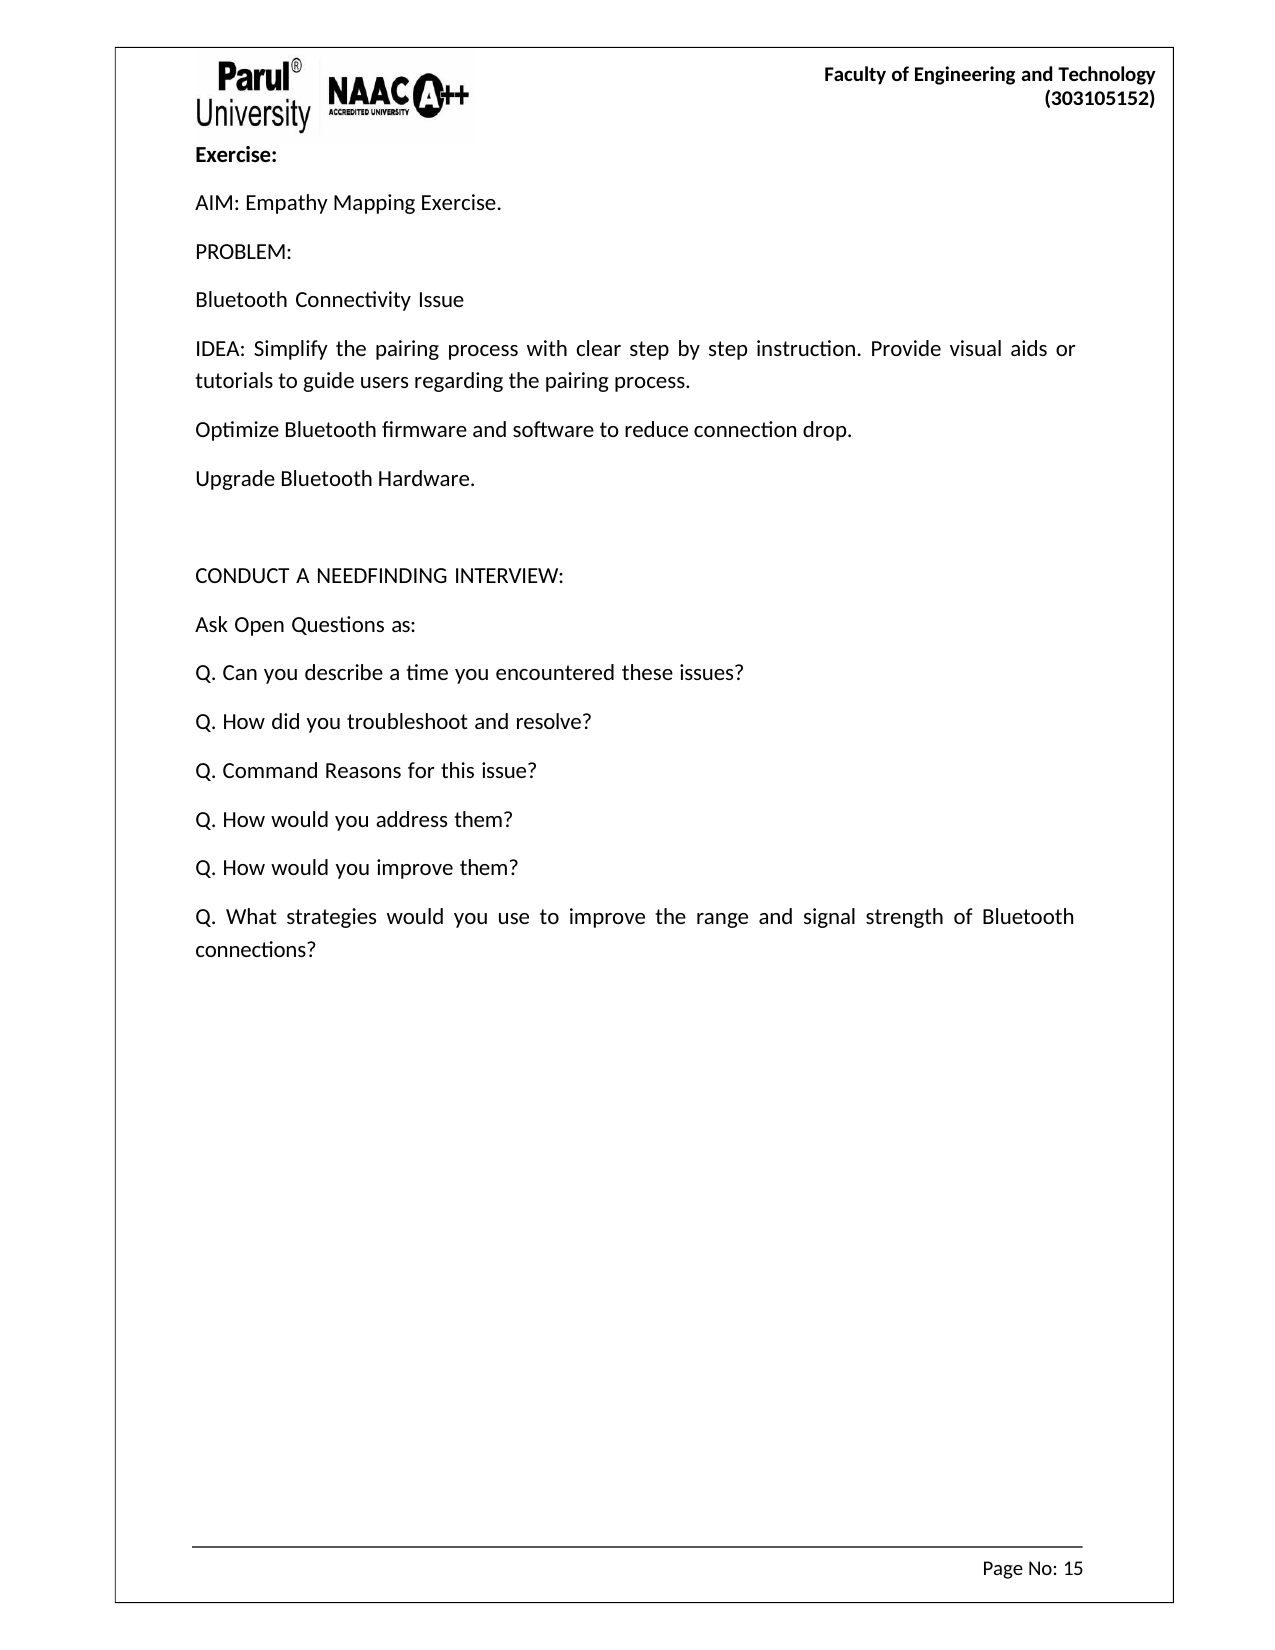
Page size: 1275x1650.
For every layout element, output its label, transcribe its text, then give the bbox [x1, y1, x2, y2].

subtitle Exercise: [195, 140, 1200, 168]
text Q. How would you improve them? [195, 853, 1200, 881]
text Optimize Bluetooth firmware and software to reduce connection drop. Upgrade Bluetooth Hardware. [195, 415, 929, 492]
text Q. How did you troubleshoot and resolve? [195, 707, 1200, 735]
text Bluetooth Connectivity Issue [195, 285, 1200, 313]
text IDEA: Simplify the pairing process with clear step by step instruction. Provide visual aids or tutorials to guide users regarding the pairing process. [195, 334, 1080, 395]
text Q. Command Reasons for this issue? [195, 756, 1200, 784]
text Q. How would you address them? [195, 805, 1200, 833]
text Q. Can you describe a time you encountered these issues? [195, 658, 1200, 686]
text Ask Open Questions as: [195, 610, 1200, 638]
picture [195, 48, 477, 140]
text Q. What strategies would you use to improve the range and signal strength of Bluetooth connections? [195, 902, 1080, 963]
text AIM: Empathy Mapping Exercise. PROBLEM: [195, 188, 597, 265]
text CONDUCT A NEEDFINDING INTERVIEW: [195, 561, 1200, 589]
